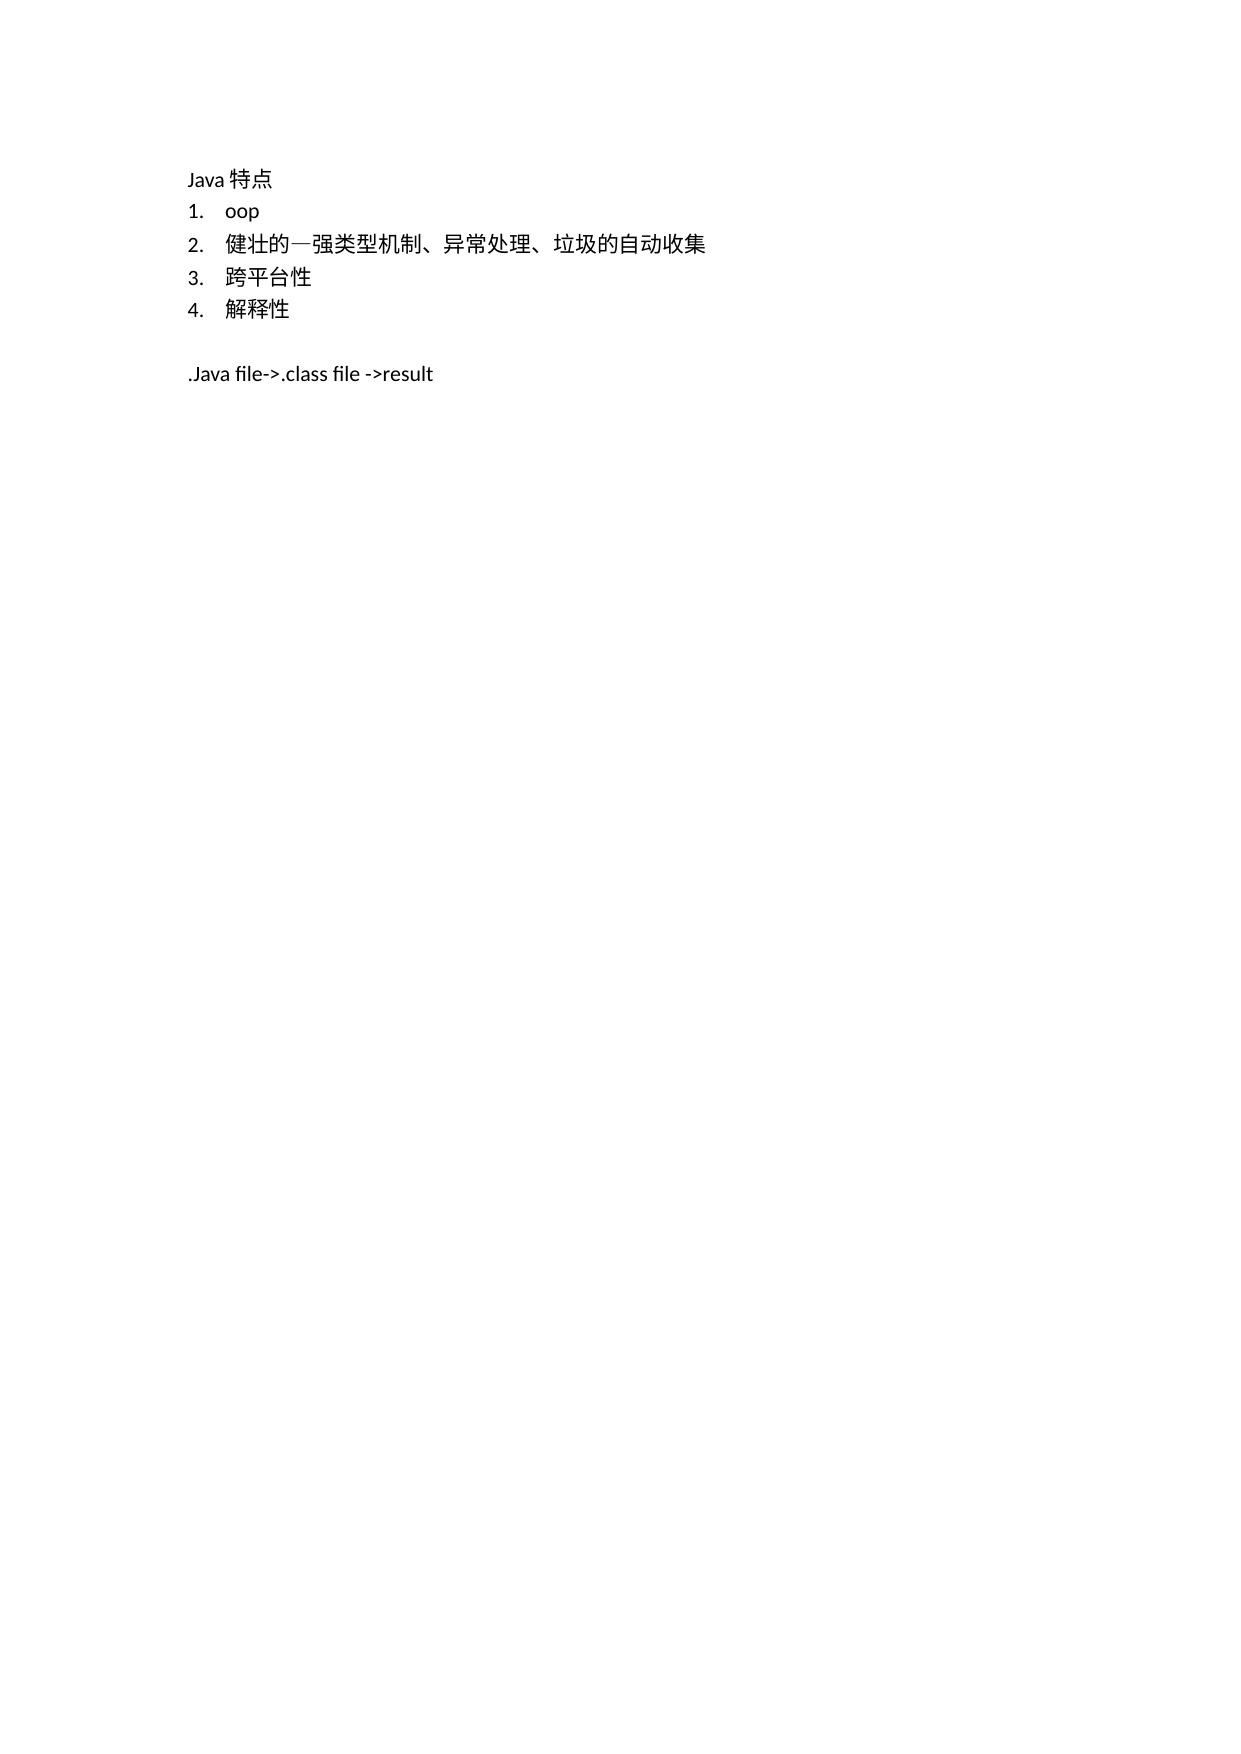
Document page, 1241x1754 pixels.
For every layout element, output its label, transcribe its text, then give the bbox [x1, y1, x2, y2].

list 跨平台性 [187, 259, 1053, 292]
list 健壮的—强类型机制、异常处理、垃圾的自动收集 [187, 227, 1053, 259]
list oop [187, 194, 1053, 227]
text .Java file->.class file ->result [187, 357, 1053, 389]
list 解释性 [187, 292, 1053, 324]
text Java特点 [187, 162, 1053, 194]
